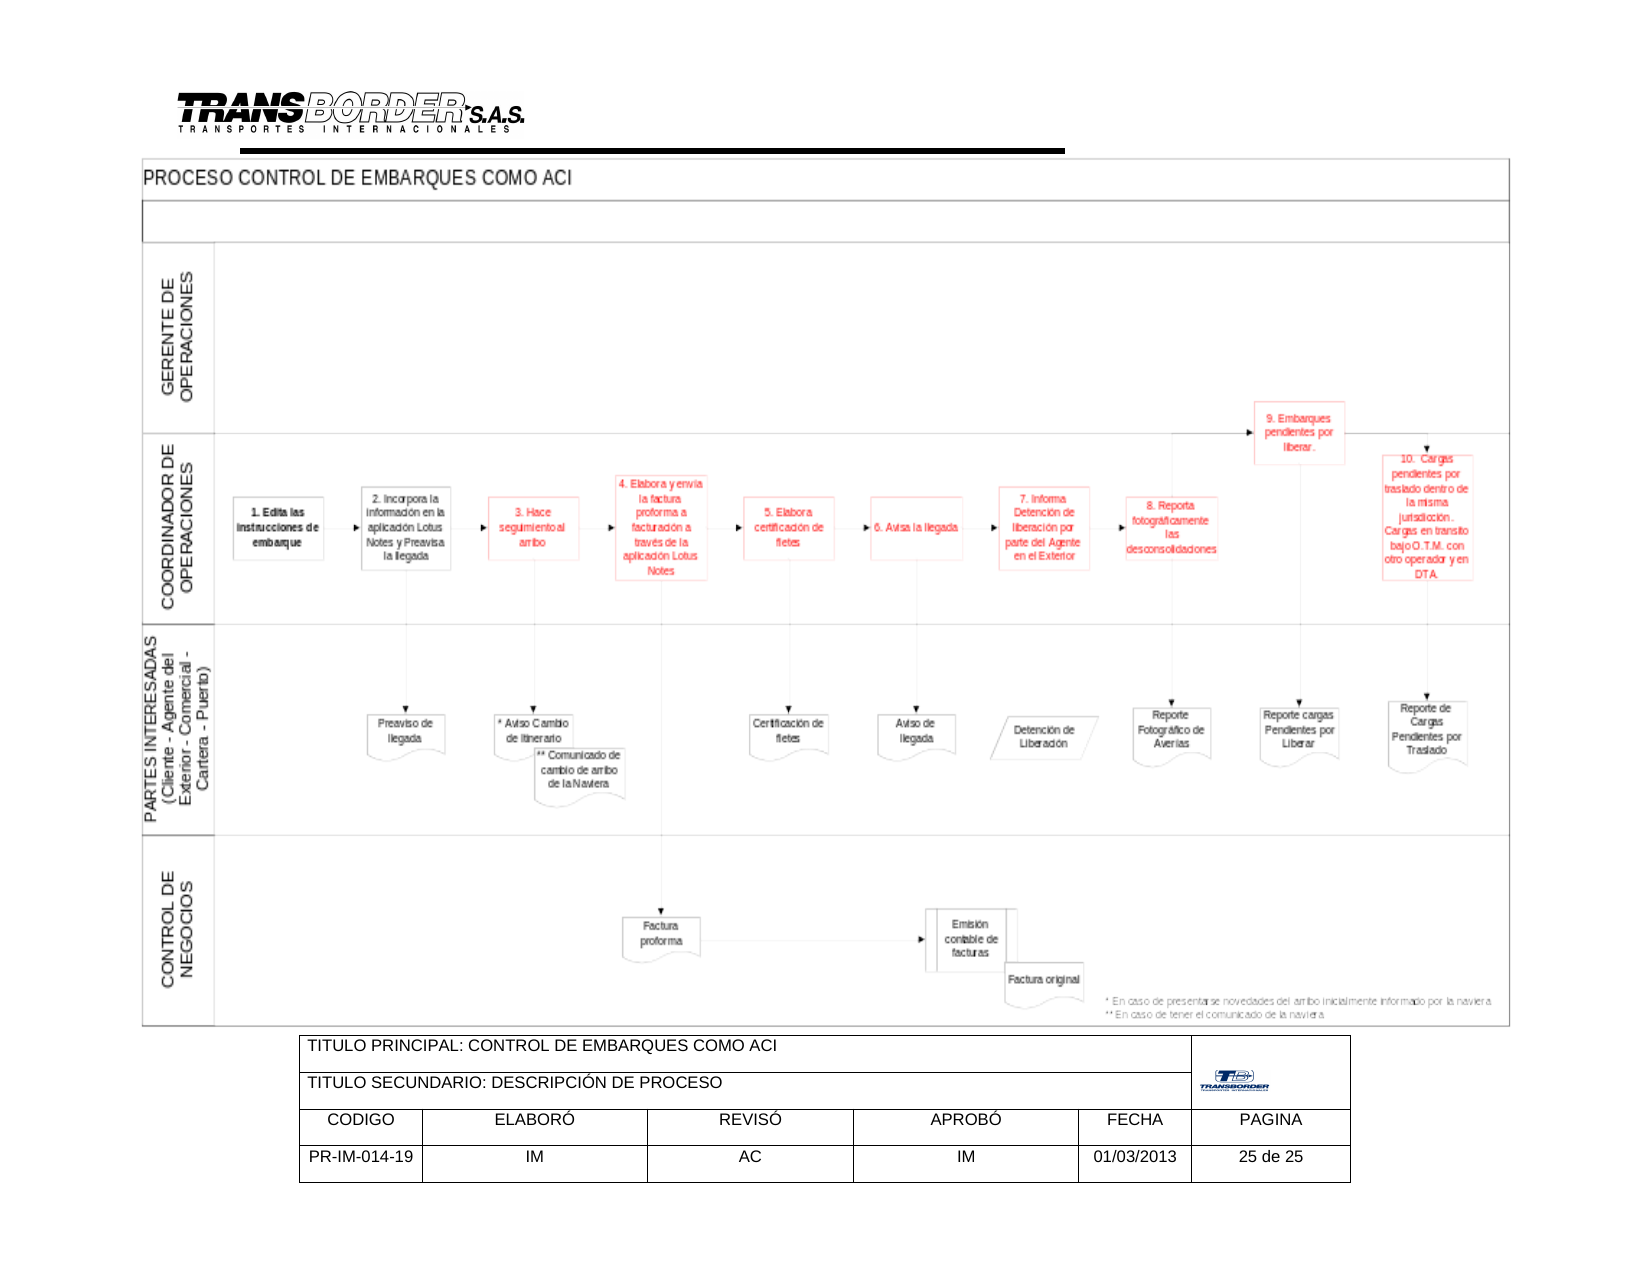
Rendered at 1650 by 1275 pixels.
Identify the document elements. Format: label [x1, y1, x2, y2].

picture [177, 91, 525, 139]
picture [1198, 1070, 1271, 1092]
